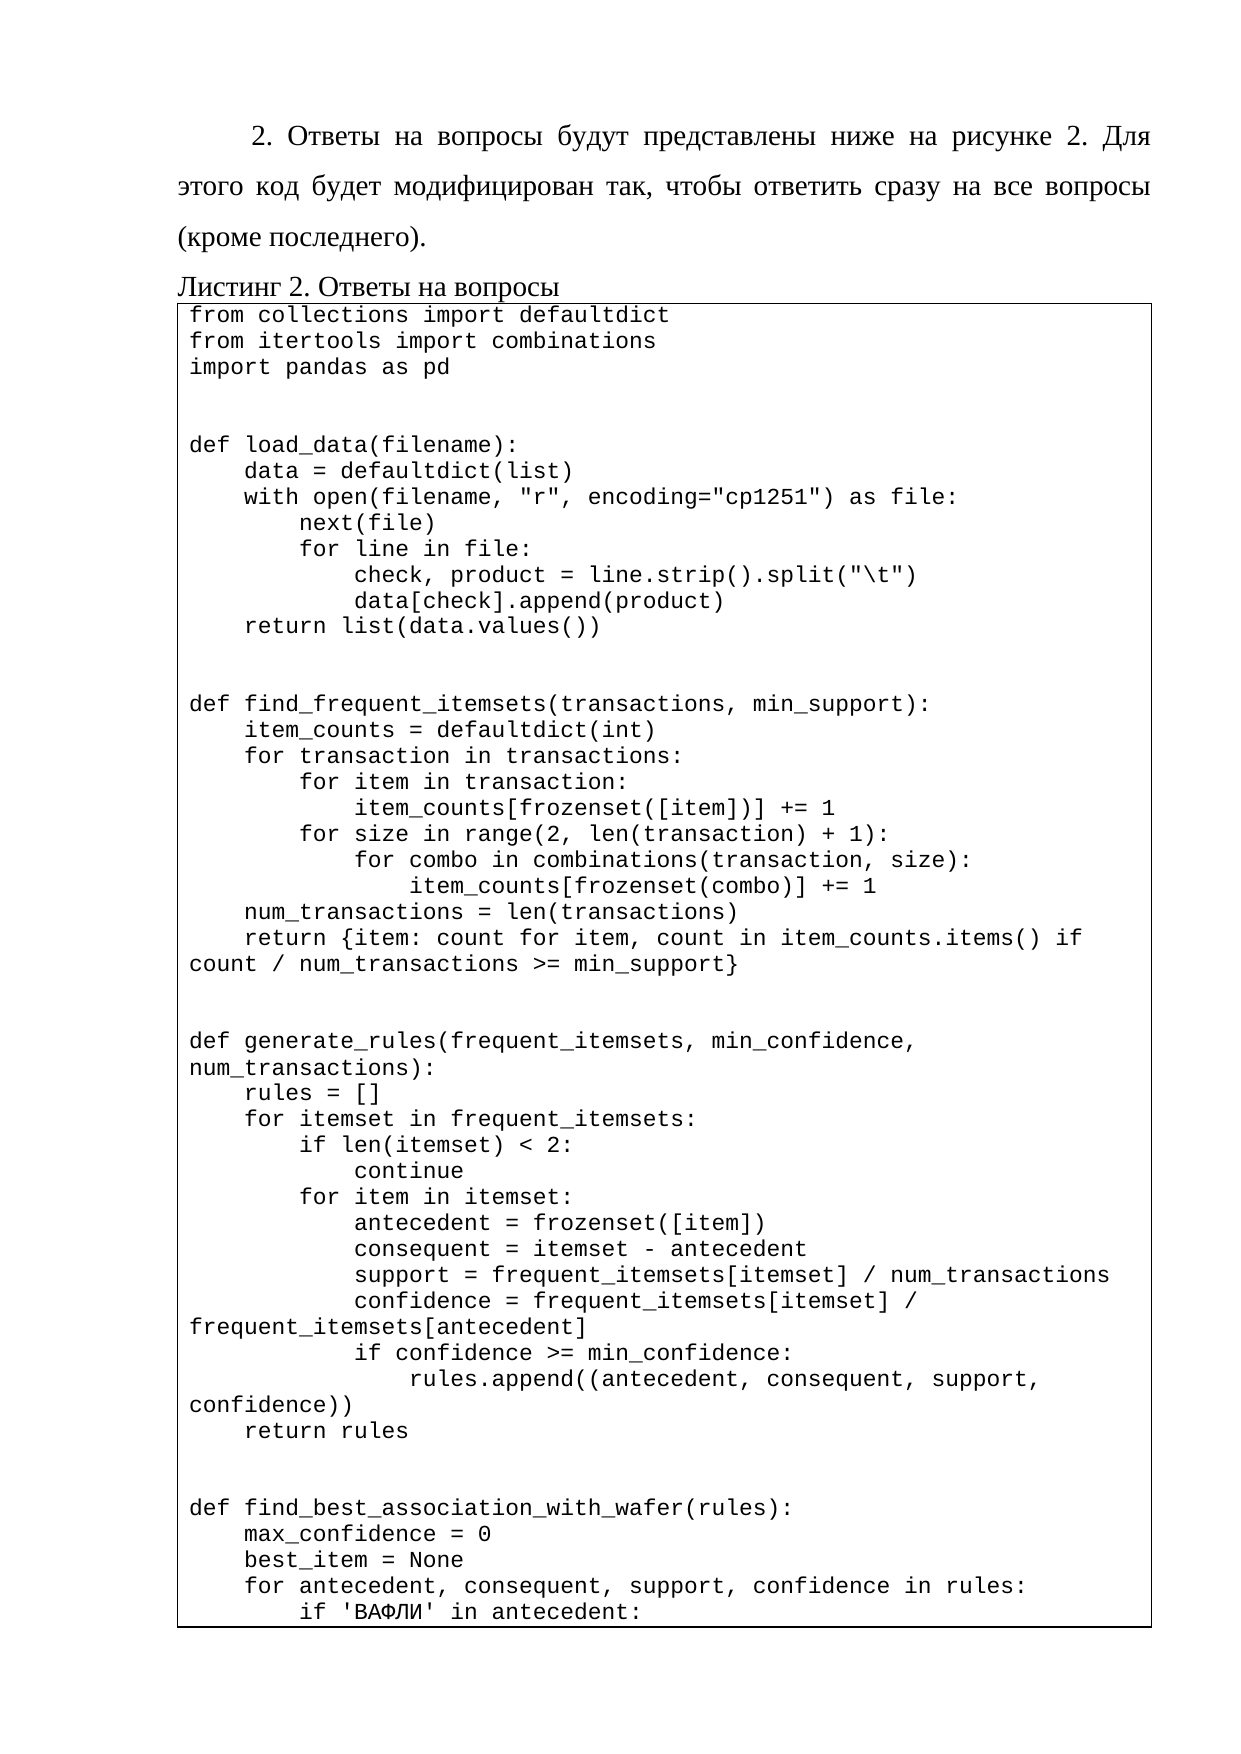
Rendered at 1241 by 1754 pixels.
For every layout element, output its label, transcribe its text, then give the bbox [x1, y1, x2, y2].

text Листинг 2. Ответы на вопросы [177, 269, 1152, 303]
text 2. Ответы на вопросы будут представлены ниже на рисунке 2. Для этого код будет модифицирован так, чтобы ответить сразу на все вопросы (кроме последнего). [177, 118, 1152, 252]
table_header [178, 304, 1151, 1626]
